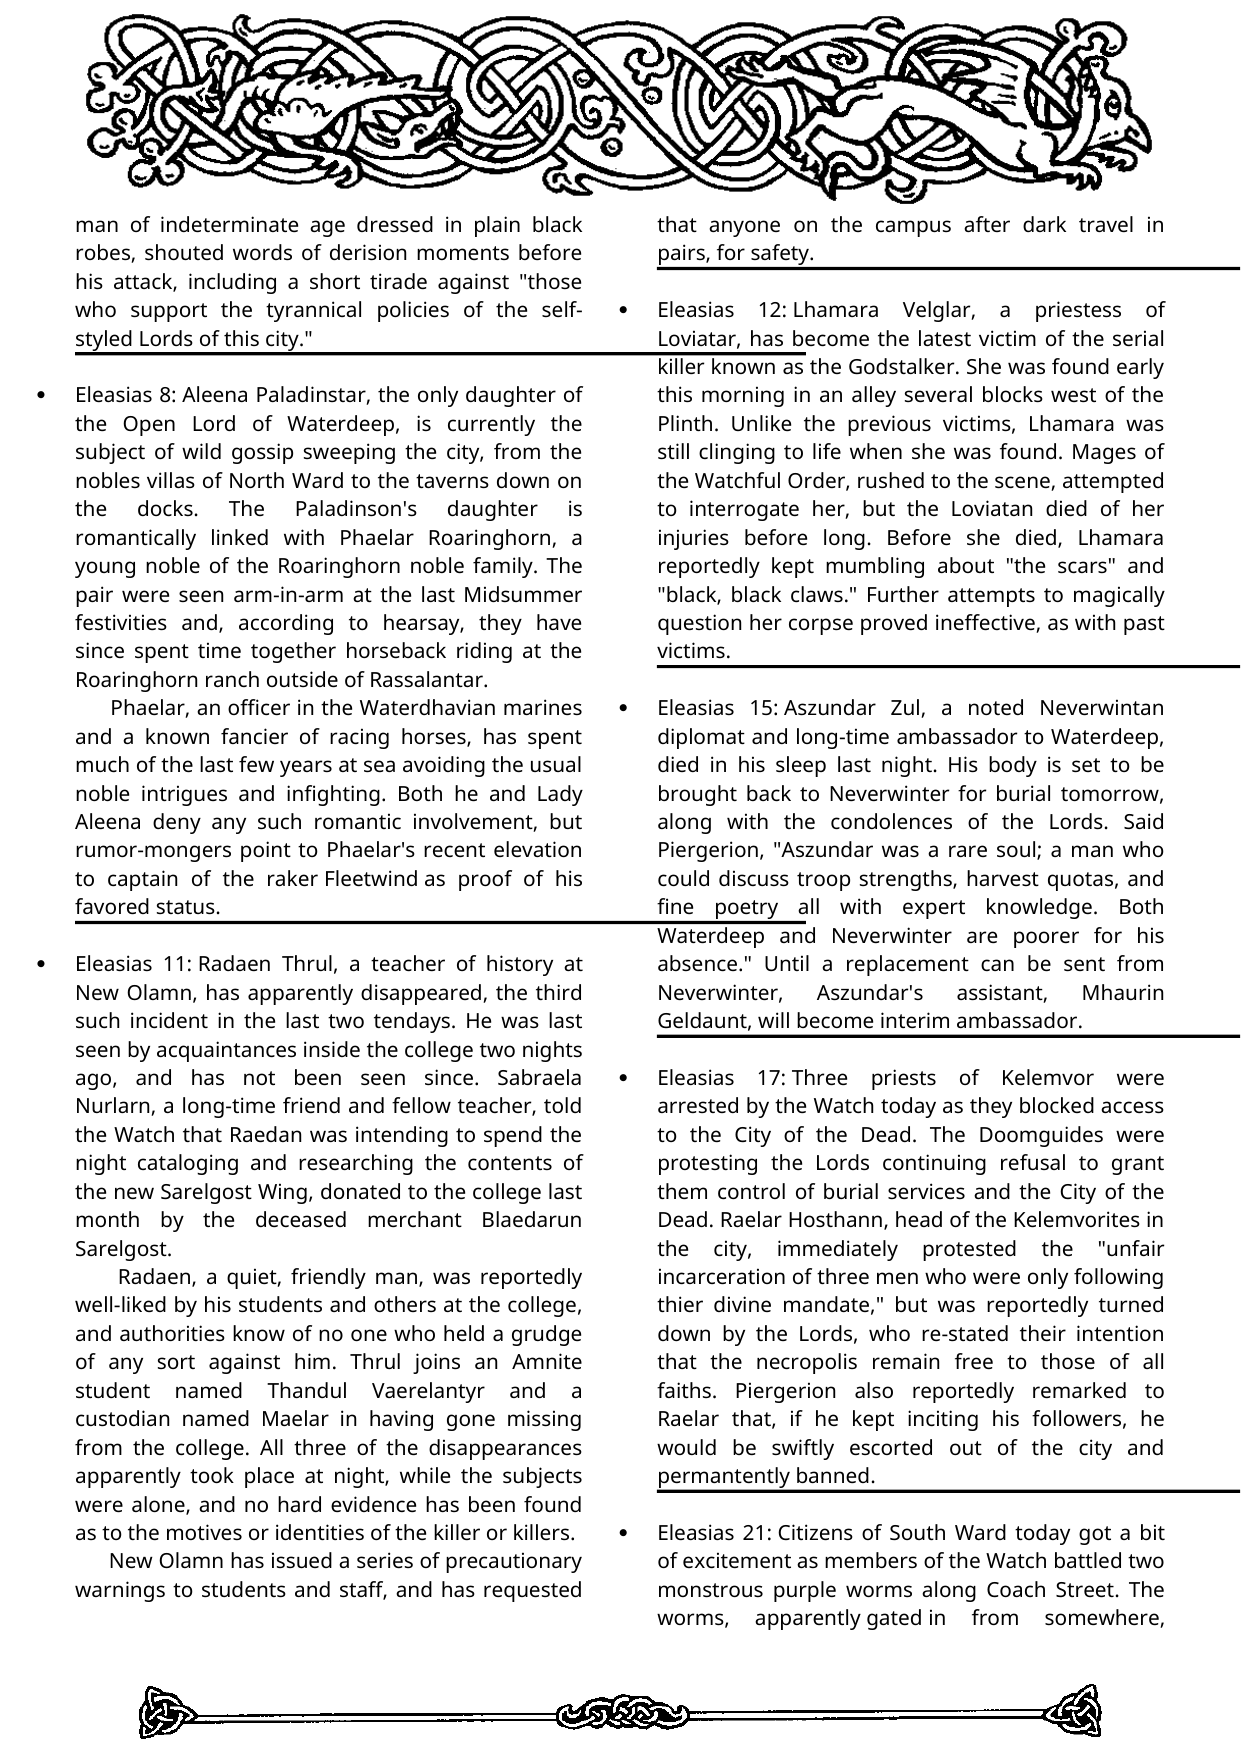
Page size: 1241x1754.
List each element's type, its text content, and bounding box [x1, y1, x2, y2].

text Phaelar, an officer in the Waterdhavian marines and a known fancier of racing horses, has spent much of the last few years at sea avoiding the usual noble intrigues and infighting. Both he and Lady Aleena deny any such romantic involvement, but rumor-mongers point to Phaelar's recent elevation to captain of the raker Fleetwind as proof of his favored status. [75, 693, 583, 920]
list Eleasias 12: Lhamara Velglar, a priestess of Loviatar, has become the latest victim of the serial killer known as the Godstalker. She was found early this morning in an alley several blocks west of the Plinth. Unlike the previous victims, Lhamara was still clinging to life when she was found. Mages of the Watchful Order, rushed to the scene, attempted to interrogate her, but the Loviatan died of her injuries before long. Before she died, Lhamara reportedly kept mumbling about "the scars" and "black, black claws." Further attempts to magically question her corpse proved ineffective, as with past victims. [620, 295, 1165, 665]
list Eleasias 8: Aleena Paladinstar, the only daughter of the Open Lord of Waterdeep, is currently the subject of wild gossip sweeping the city, from the nobles villas of North Ward to the taverns down on the docks. The Paladinson's daughter is romantically linked with Phaelar Roaringhorn, a young noble of the Roaringhorn noble family. The pair were seen arm-in-arm at the last Midsummer festivities and, according to hearsay, they have since spent time together horseback riding at the Roaringhorn ranch outside of Rassalantar. [37, 381, 583, 693]
picture [132, 1679, 1108, 1748]
list Eleasias 17: Three priests of Kelemvor were arrested by the Watch today as they blocked access to the City of the Dead. The Doomguides were protesting the Lords continuing refusal to grant them control of burial services and the City of the Dead. Raelar Hosthann, head of the Kelemvorites in the city, immediately protested the "unfair incarceration of three men who were only following thier divine mandate," but was reportedly turned down by the Lords, who re-stated their intention that the necropolis remain free to those of all faiths. Piergerion also reportedly remarked to Raelar that, if he kept inciting his followers, he would be swiftly escorted out of the city and permantently banned. [620, 1063, 1165, 1490]
text Radaen, a quiet, friendly man, was reportedly well-liked by his students and others at the college, and authorities know of no one who held a grudge of any sort against him. Thrul joins an Amnite student named Thandul Vaerelantyr and a custodian named Maelar in having gone missing from the college. All three of the disappearances apparently took place at night, while the subjects were alone, and no hard evidence has been found as to the motives or identities of the killer or killers. [75, 1262, 583, 1547]
text New Olamn has issued a series of precautionary warnings to students and staff, and has requested that anyone on the campus after dark travel in pairs, for safety. [657, 210, 1165, 266]
list Eleasias 11: Radaen Thrul, a teacher of history at New Olamn, has apparently disappeared, the third such incident in the last two tendays. He was last seen by acquaintances inside the college two nights ago, and has not been seen since. Sabraela Nurlarn, a long-time friend and fellow teacher, told the Watch that Raedan was intending to spend the night cataloging and researching the contents of the new Sarelgost Wing, donated to the college last month by the deceased merchant Blaedarun Sarelgost. [37, 949, 583, 1262]
text New Olamn has issued a series of precautionary warnings to students and staff, and has requested that anyone on the campus after dark travel in pairs, for safety. [75, 1547, 583, 1603]
picture [75, 6, 1163, 210]
list Eleasias 15: Aszundar Zul, a noted Neverwintan diplomat and long-time ambassador to Waterdeep, died in his sleep last night. His body is set to be brought back to Neverwinter for burial tomorrow, along with the condolences of the Lords. Said Piergerion, "Aszundar was a rare soul; a man who could discuss troop strengths, harvest quotas, and fine poetry all with expert knowledge. Both Waterdeep and Neverwinter are poorer for his absence." Until a replacement can be sent from Neverwinter, Aszundar's assistant, Mhaurin Geldaunt, will become interim ambassador. [620, 693, 1165, 1035]
